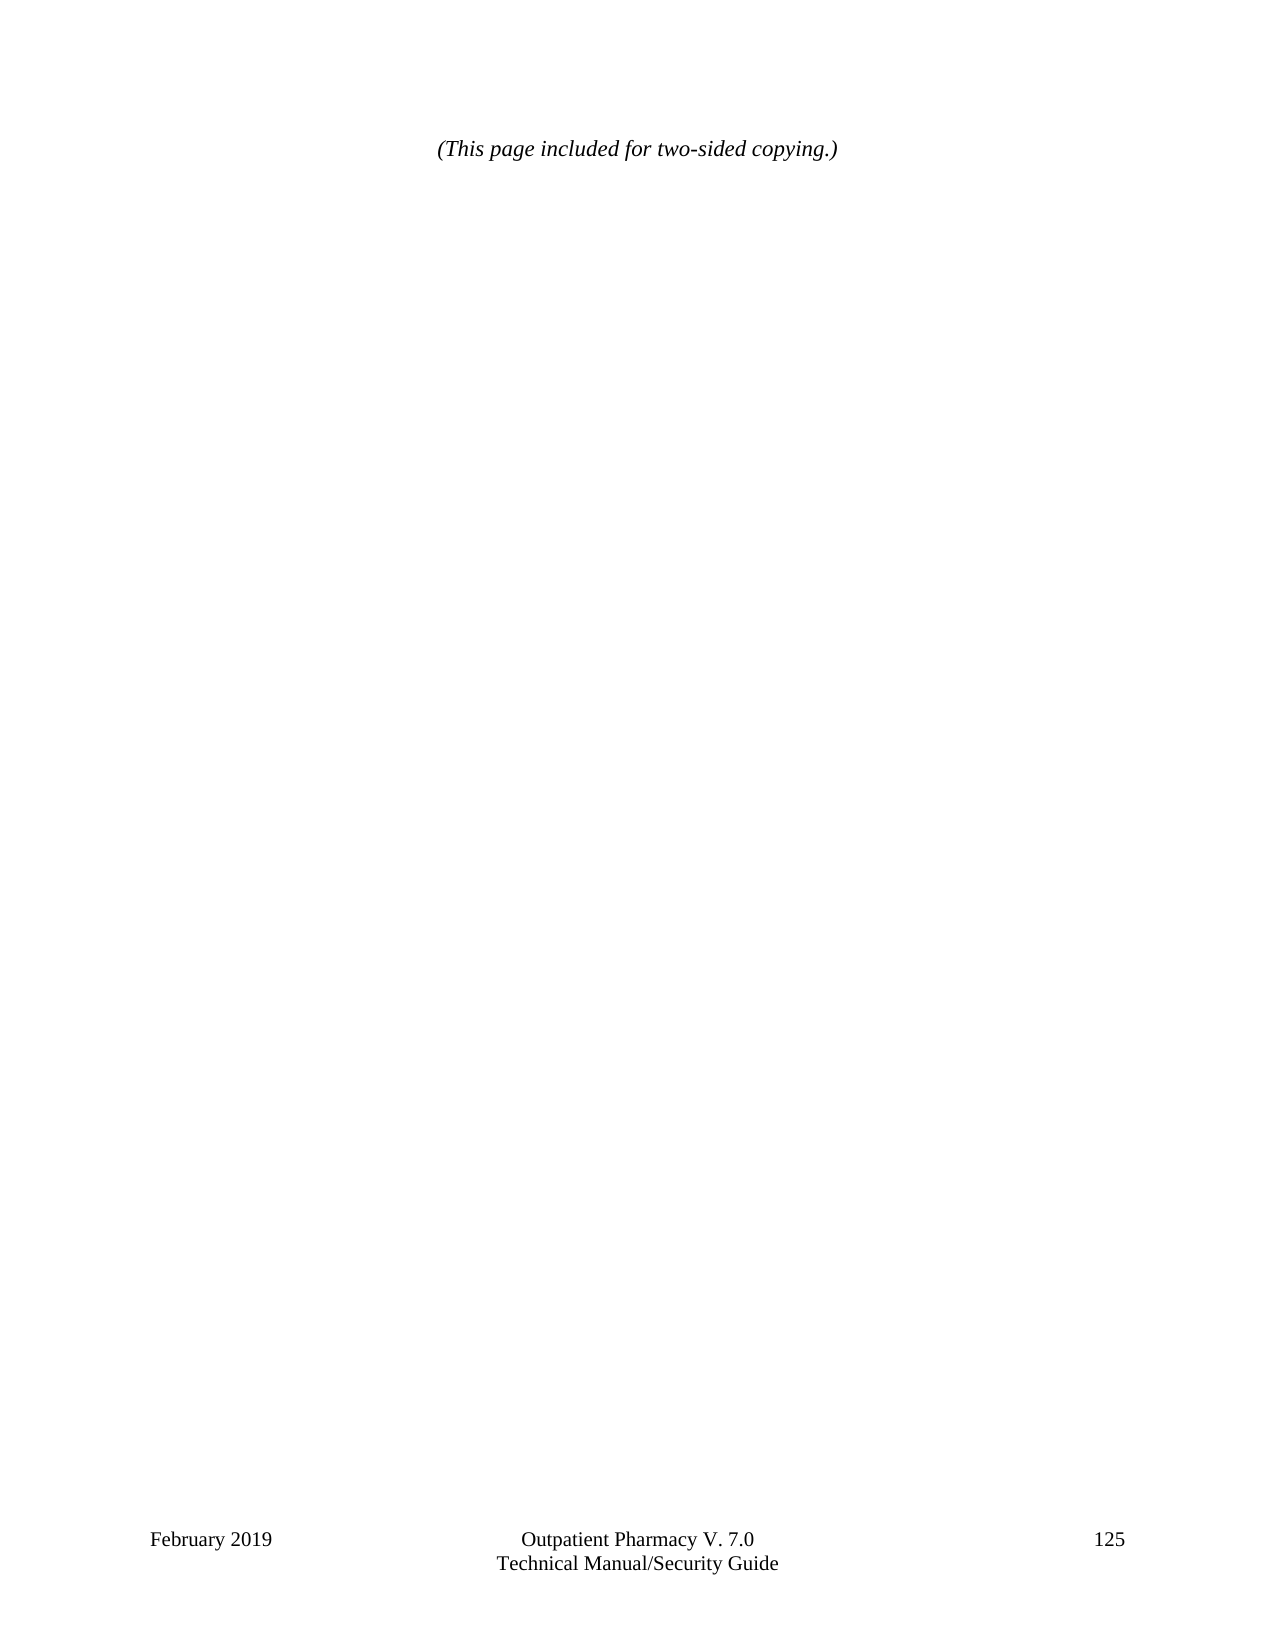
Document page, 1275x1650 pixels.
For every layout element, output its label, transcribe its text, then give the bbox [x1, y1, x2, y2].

text (This page included for two-sided copying.) [150, 135, 1125, 161]
